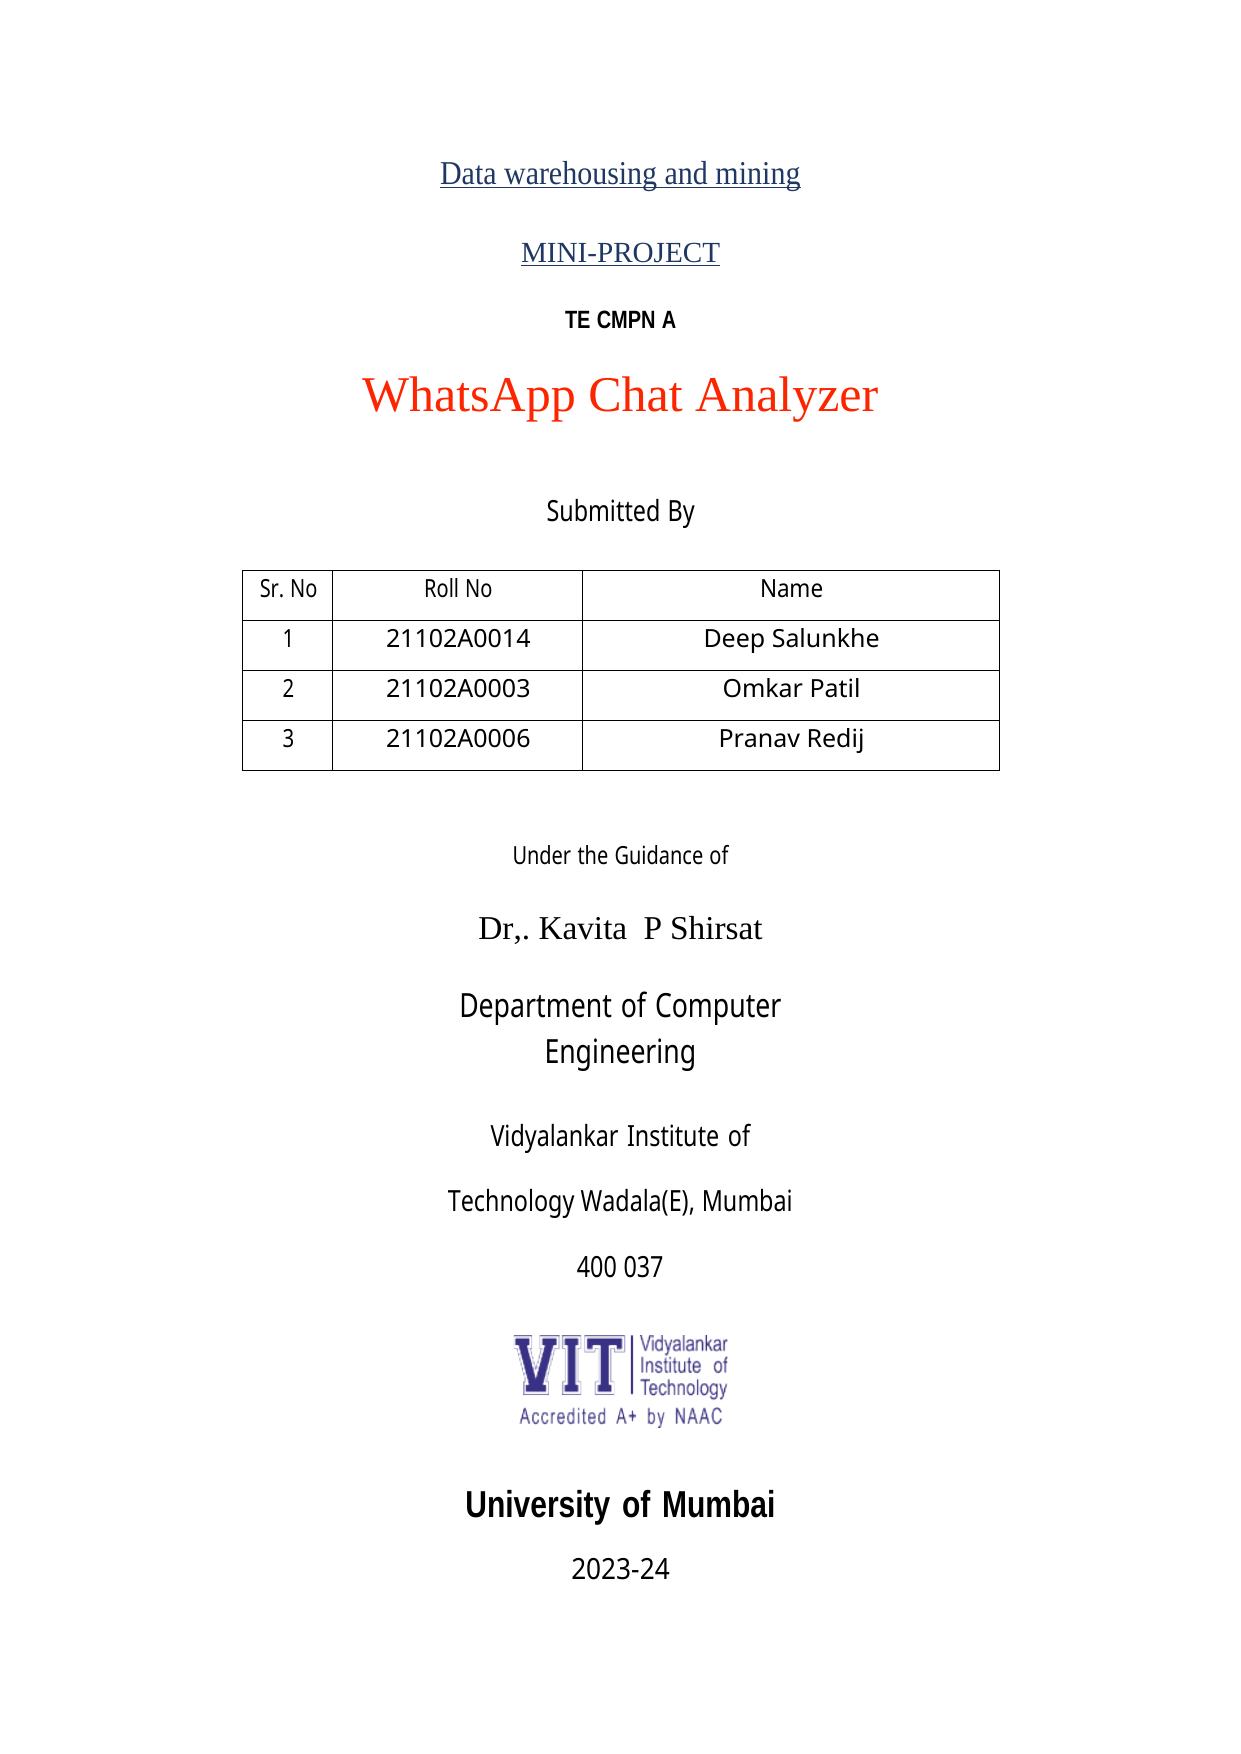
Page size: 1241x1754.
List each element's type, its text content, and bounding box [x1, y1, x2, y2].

table_cell 21102A0014 [333, 621, 582, 670]
table_header Sr. No [243, 571, 332, 620]
table_cell 3 [243, 721, 332, 770]
table_cell Pranav Redij [583, 721, 999, 770]
text MINI-PROJECT [394, 236, 847, 269]
table_cell Deep Salunkhe [583, 621, 999, 670]
subtitle TE CMPN A [325, 305, 916, 334]
table_cell 2 [243, 671, 332, 720]
subtitle Submitted By [394, 490, 847, 530]
table_cell Omkar Patil [583, 671, 999, 720]
picture [513, 1335, 728, 1428]
table_cell 21102A0006 [333, 721, 582, 770]
text Under the Guidance of [325, 837, 915, 872]
subtitle 2023-24 [325, 1548, 916, 1588]
text Department of Computer Engineering [394, 982, 847, 1073]
table_header Name [583, 571, 999, 620]
table_cell 1 [243, 621, 332, 670]
table_header Roll No [333, 571, 582, 620]
subtitle Vidyalankar Institute of Technology Wadala(E), Mumbai 400 037 [434, 1115, 806, 1286]
subtitle Dr,. Kavita P Shirsat [325, 908, 916, 947]
subtitle Data warehousing and mining [325, 153, 915, 192]
text University of Mumbai [394, 1482, 847, 1525]
title WhatsApp Chat Analyzer [325, 365, 915, 422]
table_cell 21102A0003 [333, 671, 582, 720]
